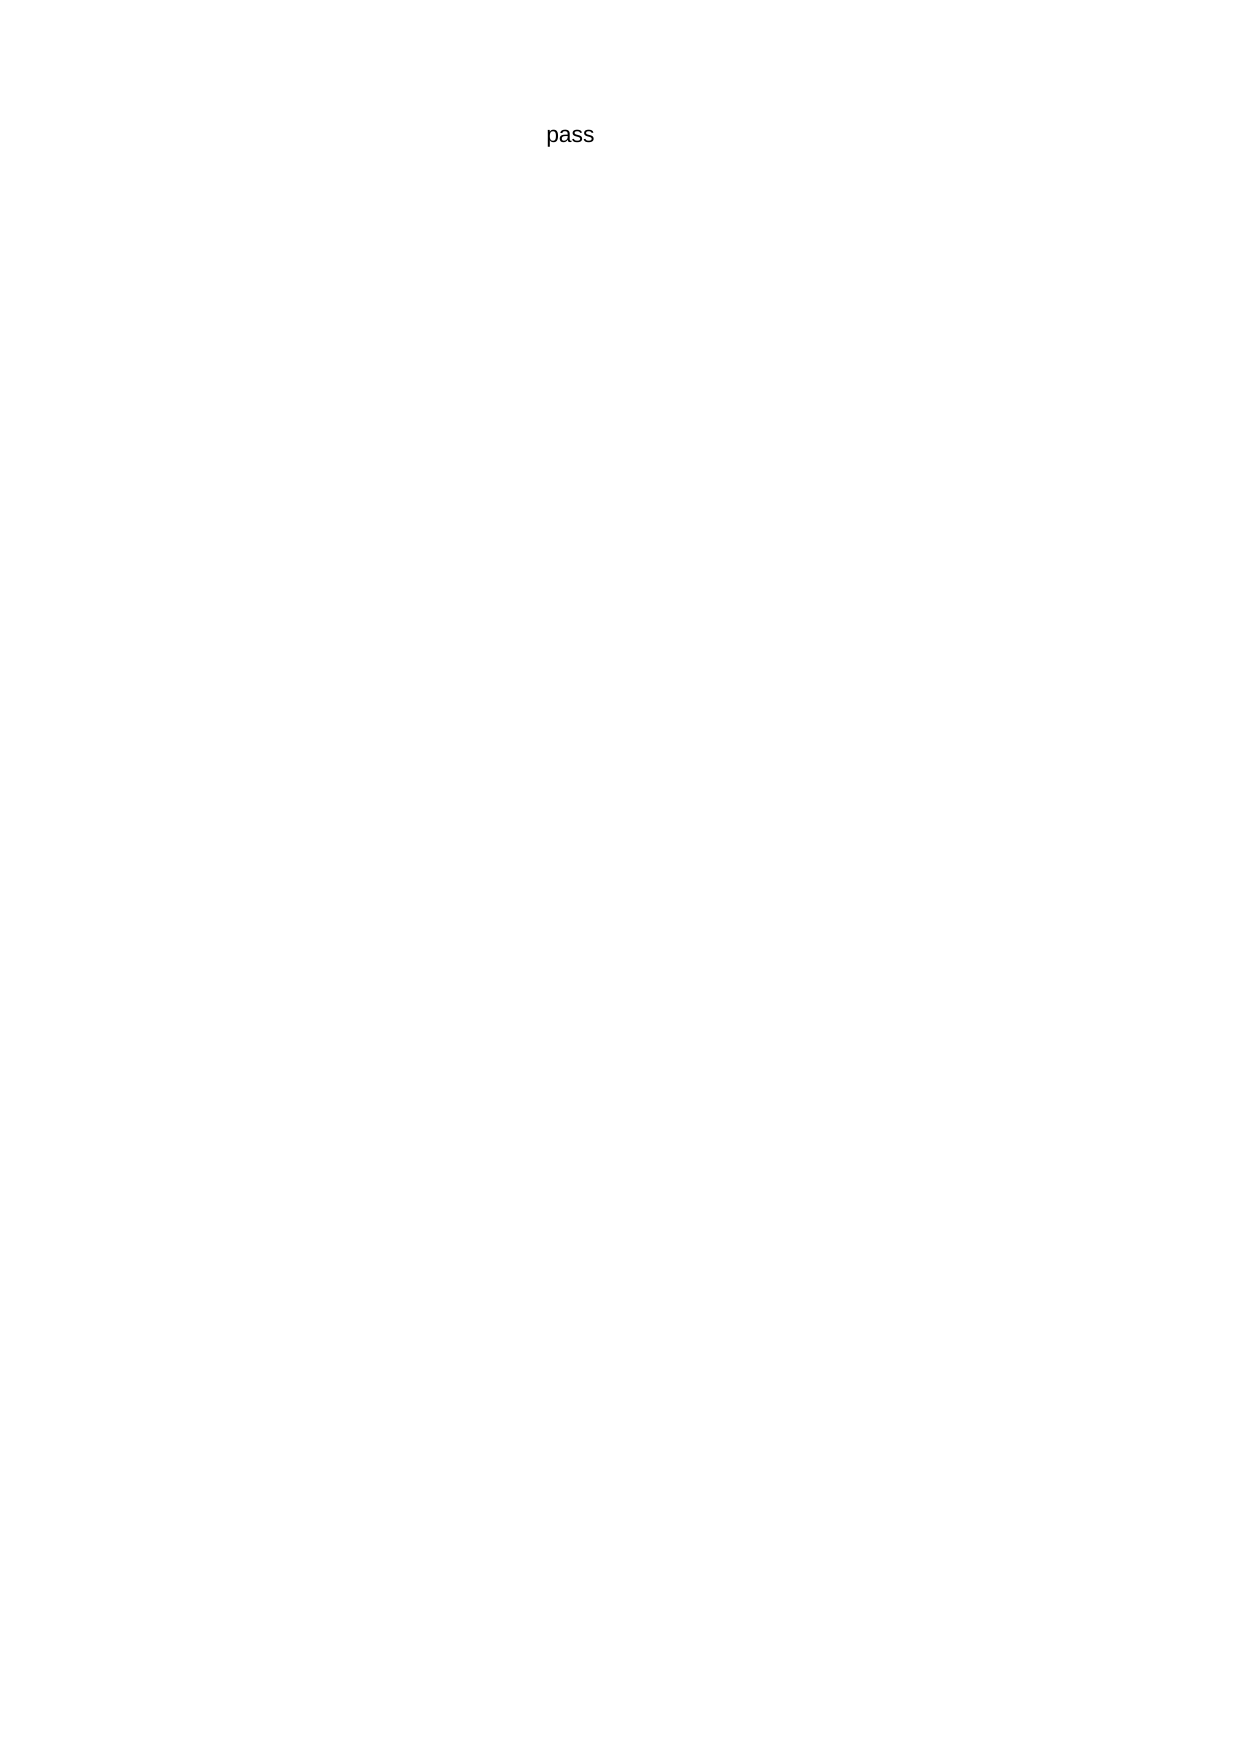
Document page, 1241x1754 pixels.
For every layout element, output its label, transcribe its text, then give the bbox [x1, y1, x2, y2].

text pass [177, 118, 1152, 148]
